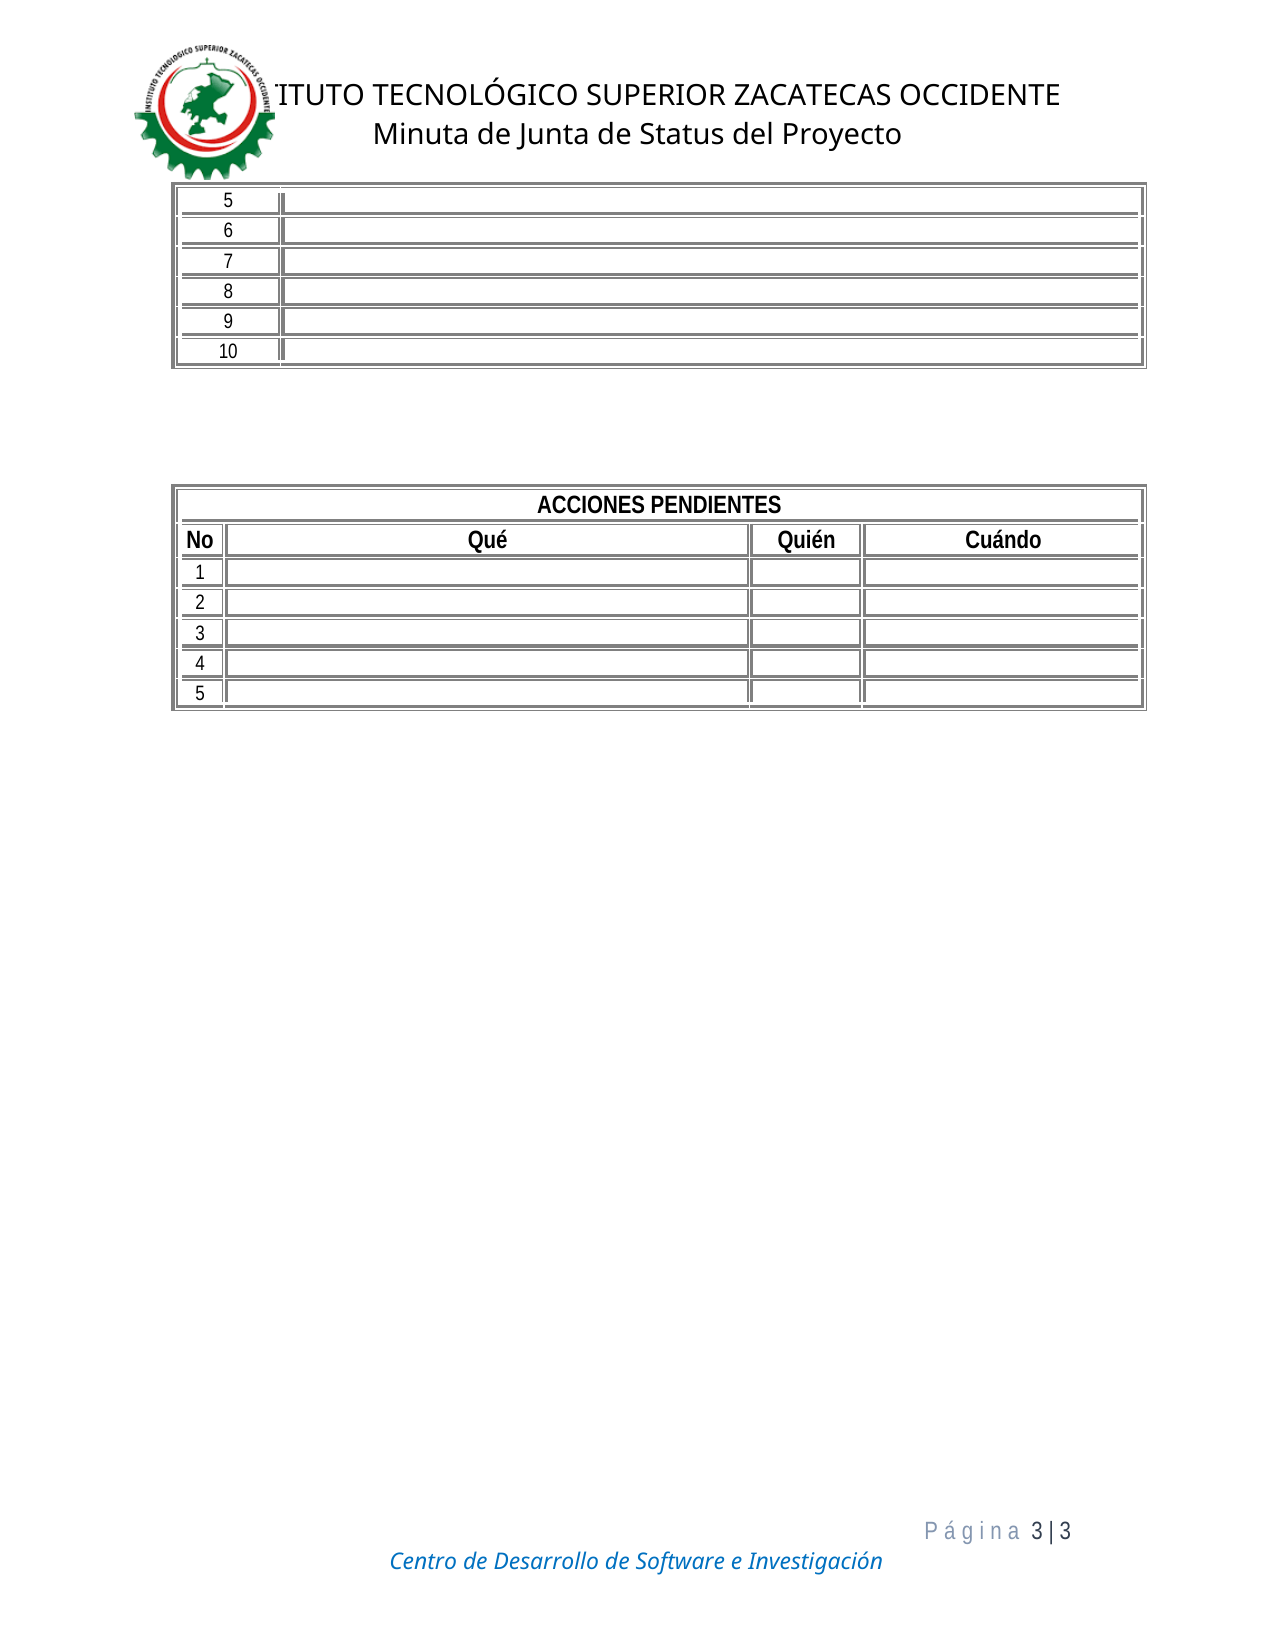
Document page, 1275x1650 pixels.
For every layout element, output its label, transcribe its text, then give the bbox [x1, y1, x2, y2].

table_cell Quién [753, 525, 859, 554]
table_cell Qué [228, 525, 747, 554]
table_cell [228, 560, 747, 584]
table_cell [863, 584, 1144, 614]
table_cell 1 [175, 554, 225, 584]
table_cell [281, 333, 1144, 363]
table_cell [281, 242, 1144, 272]
table_cell [750, 675, 862, 705]
table_cell [281, 303, 1144, 333]
table_cell [753, 590, 859, 614]
table_cell [228, 620, 747, 644]
table_cell [863, 644, 1144, 674]
table_cell 9 [175, 303, 281, 333]
table_cell 8 [175, 273, 281, 303]
table_cell 10 [175, 333, 281, 363]
table_cell [228, 590, 747, 614]
table_cell [281, 212, 1144, 242]
picture [134, 45, 275, 180]
table_cell 5 [175, 675, 225, 705]
table_cell 5 [175, 185, 281, 212]
table_cell [753, 651, 859, 674]
table_cell No [175, 519, 225, 554]
table_cell 7 [175, 242, 281, 272]
table_cell [225, 675, 750, 705]
table_cell 6 [175, 212, 281, 242]
table_cell [281, 273, 1144, 303]
table_cell 4 [175, 644, 225, 674]
table_cell [863, 554, 1144, 584]
table_cell Cuándo [863, 519, 1144, 554]
table_cell 2 [175, 584, 225, 614]
table_cell [863, 614, 1144, 644]
table_cell [228, 651, 747, 674]
table_cell 3 [175, 614, 225, 644]
table_cell [281, 188, 1141, 212]
table_cell [753, 560, 859, 584]
table_cell [753, 620, 859, 644]
table_header ACCIONES PENDIENTES [178, 490, 1141, 519]
table_cell [863, 675, 1144, 705]
